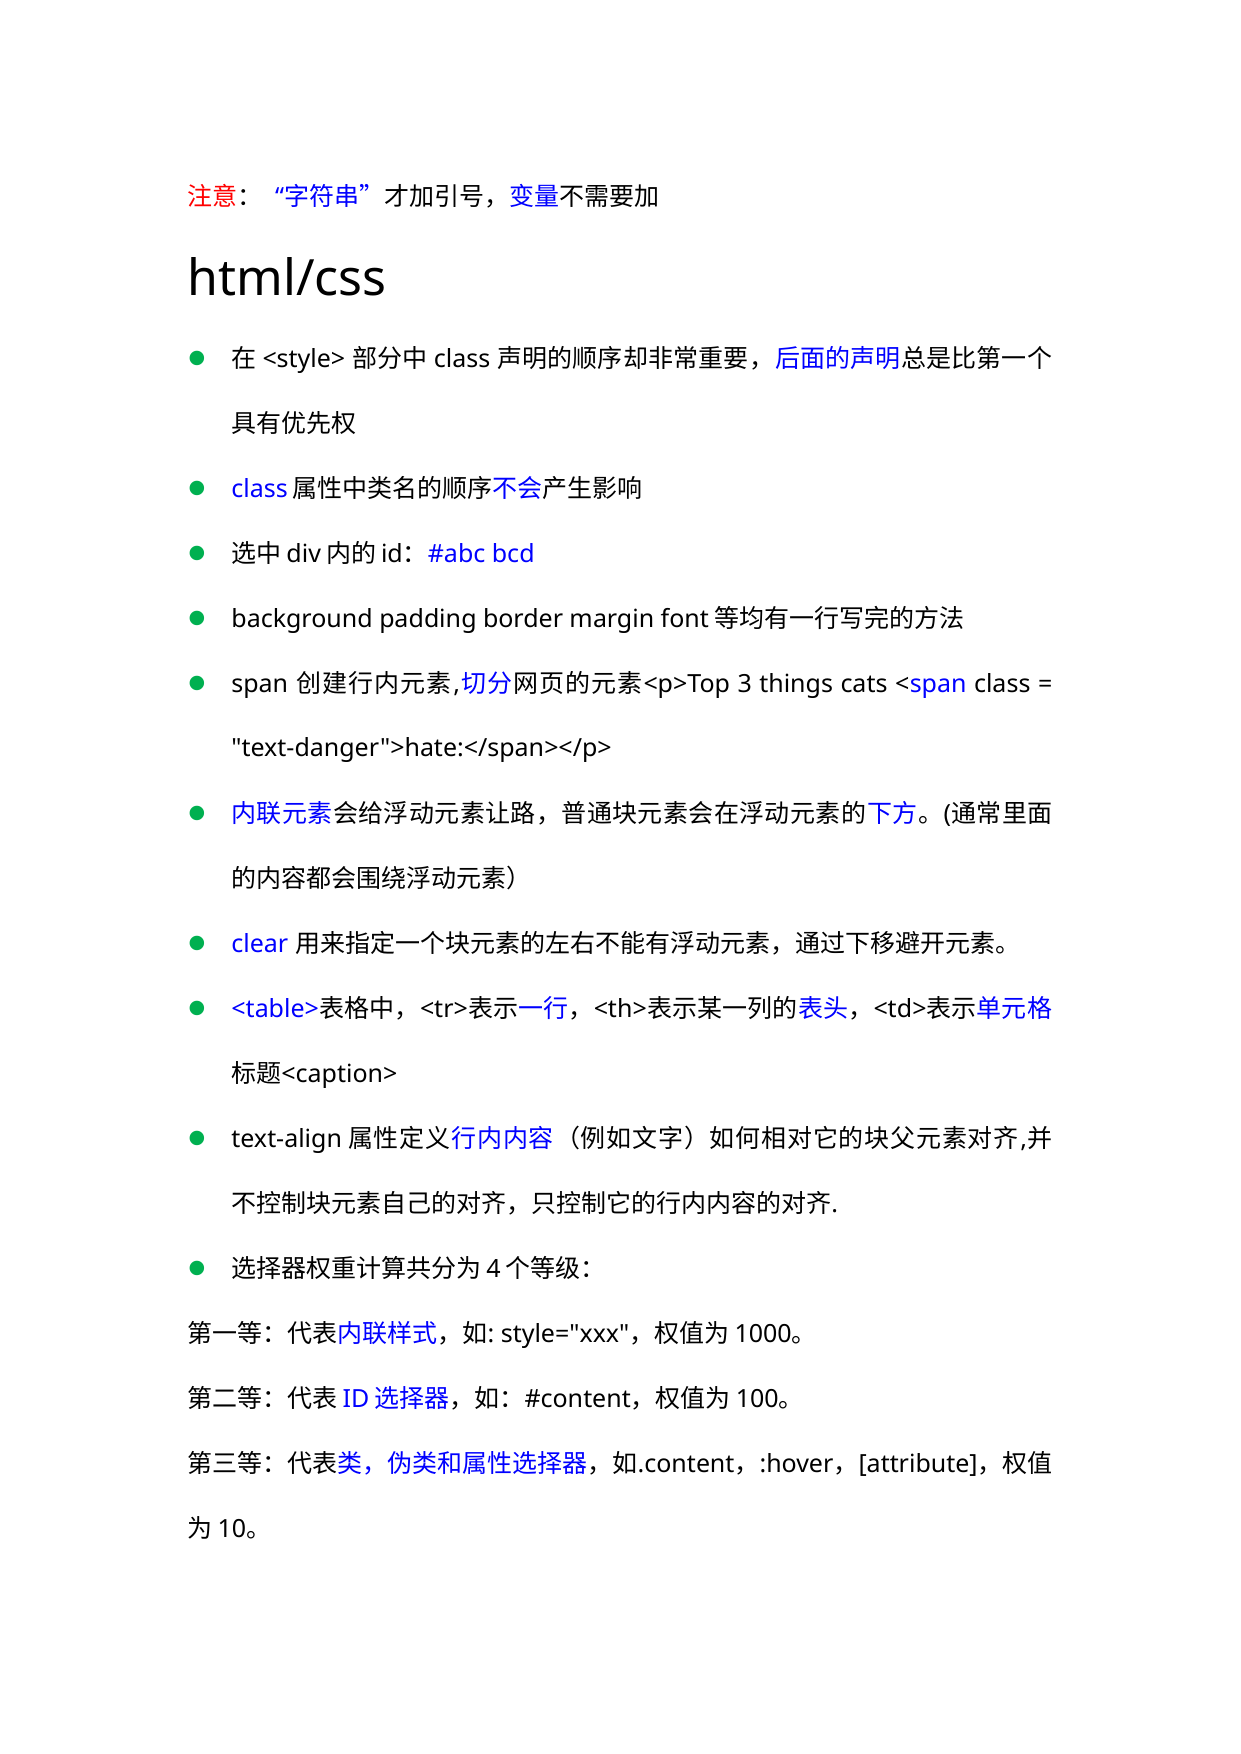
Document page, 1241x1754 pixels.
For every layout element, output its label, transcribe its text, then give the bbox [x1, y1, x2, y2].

list text-align属性定义行内内容（例如文字）如何相对它的块父元素对齐,并不控制块元素自己的对齐，只控制它的行内内容的对齐. [187, 1104, 1053, 1234]
text 第三等：代表类，伪类和属性选择器，如.content，:hover，[attribute]，权值为10。 [187, 1429, 1053, 1559]
list class属性中类名的顺序不会产生影响 [187, 454, 1053, 519]
list 内联元素会给浮动元素让路，普通块元素会在浮动元素的下方。(通常里面的内容都会围绕浮动元素） [187, 779, 1053, 909]
list 选择器权重计算共分为4个等级： [187, 1234, 1053, 1299]
list clear 用来指定一个块元素的左右不能有浮动元素，通过下移避开元素。 [187, 909, 1053, 974]
list 在 <style> 部分中 class 声明的顺序却非常重要，后面的声明总是比第一个具有优先权 [187, 324, 1053, 454]
text html/css [187, 227, 1053, 324]
text 第一等：代表内联样式，如: style="xxx"，权值为1000。 [187, 1299, 1053, 1364]
list 选中div内的id：#abc bcd [187, 519, 1053, 584]
text 第二等：代表ID选择器，如：#content，权值为100。 [187, 1364, 1053, 1429]
text 注意： “字符串”才加引号，变量不需要加 [187, 162, 1053, 227]
list <table>表格中，<tr>表示一行，<th>表示某一列的表头，<td>表示单元格 标题<caption> [187, 974, 1053, 1104]
list background padding border margin font等均有一行写完的方法 [187, 584, 1053, 649]
list span 创建行内元素,切分网页的元素<p>Top 3 things cats <span class = "text-danger">hate:</span></p> [187, 649, 1053, 779]
